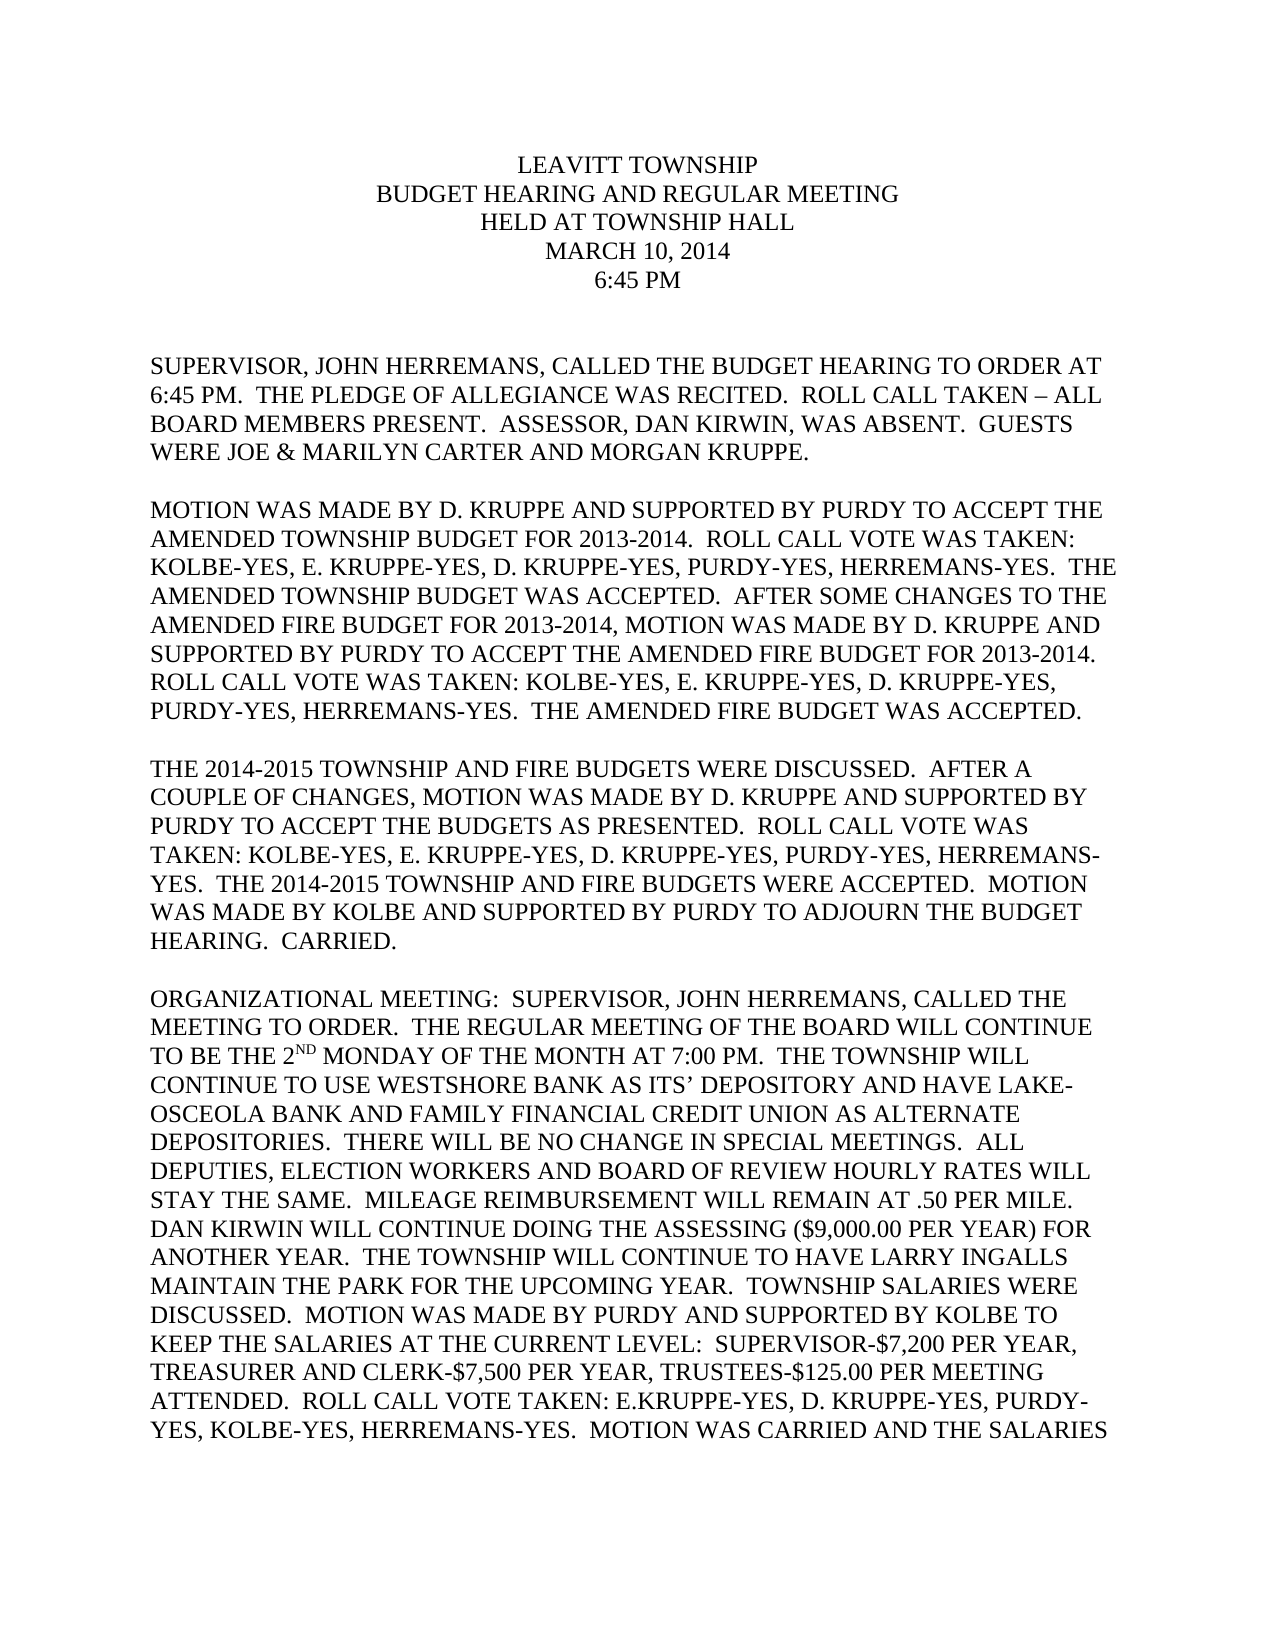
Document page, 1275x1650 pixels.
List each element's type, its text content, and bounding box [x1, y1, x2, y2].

text THE 2014-2015 TOWNSHIP AND FIRE BUDGETS WERE DISCUSSED. AFTER A COUPLE OF CHANGES, MOTION WAS MADE BY D. KRUPPE AND SUPPORTED BY PURDY TO ACCEPT THE BUDGETS AS PRESENTED. ROLL CALL VOTE WAS TAKEN: KOLBE-YES, E. KRUPPE-YES, D. KRUPPE-YES, PURDY-YES, HERREMANS-YES. THE 2014-2015 TOWNSHIP AND FIRE BUDGETS WERE ACCEPTED. MOTION WAS MADE BY KOLBE AND SUPPORTED BY PURDY TO ADJOURN THE BUDGET HEARING. CARRIED. [150, 754, 1125, 955]
text MARCH 10, 2014 [150, 236, 1125, 265]
text 6:45 PM [150, 265, 1125, 294]
text LEAVITT TOWNSHIP [150, 150, 1125, 179]
text HELD AT TOWNSHIP HALL [150, 207, 1125, 236]
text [150, 984, 1125, 1444]
text BUDGET HEARING AND REGULAR MEETING [150, 179, 1125, 207]
text MOTION WAS MADE BY D. KRUPPE AND SUPPORTED BY PURDY TO ACCEPT THE AMENDED TOWNSHIP BUDGET FOR 2013-2014. ROLL CALL VOTE WAS TAKEN: KOLBE-YES, E. KRUPPE-YES, D. KRUPPE-YES, PURDY-YES, HERREMANS-YES. THE AMENDED TOWNSHIP BUDGET WAS ACCEPTED. AFTER SOME CHANGES TO THE AMENDED FIRE BUDGET FOR 2013-2014, MOTION WAS MADE BY D. KRUPPE AND SUPPORTED BY PURDY TO ACCEPT THE AMENDED FIRE BUDGET FOR 2013-2014. ROLL CALL VOTE WAS TAKEN: KOLBE-YES, E. KRUPPE-YES, D. KRUPPE-YES, PURDY-YES, HERREMANS-YES. THE AMENDED FIRE BUDGET WAS ACCEPTED. [150, 495, 1125, 725]
text SUPERVISOR, JOHN HERREMANS, CALLED THE BUDGET HEARING TO ORDER AT 6:45 PM. THE PLEDGE OF ALLEGIANCE WAS RECITED. ROLL CALL TAKEN – ALL BOARD MEMBERS PRESENT. ASSESSOR, DAN KIRWIN, WAS ABSENT. GUESTS WERE JOE & MARILYN CARTER AND MORGAN KRUPPE. [150, 351, 1125, 466]
